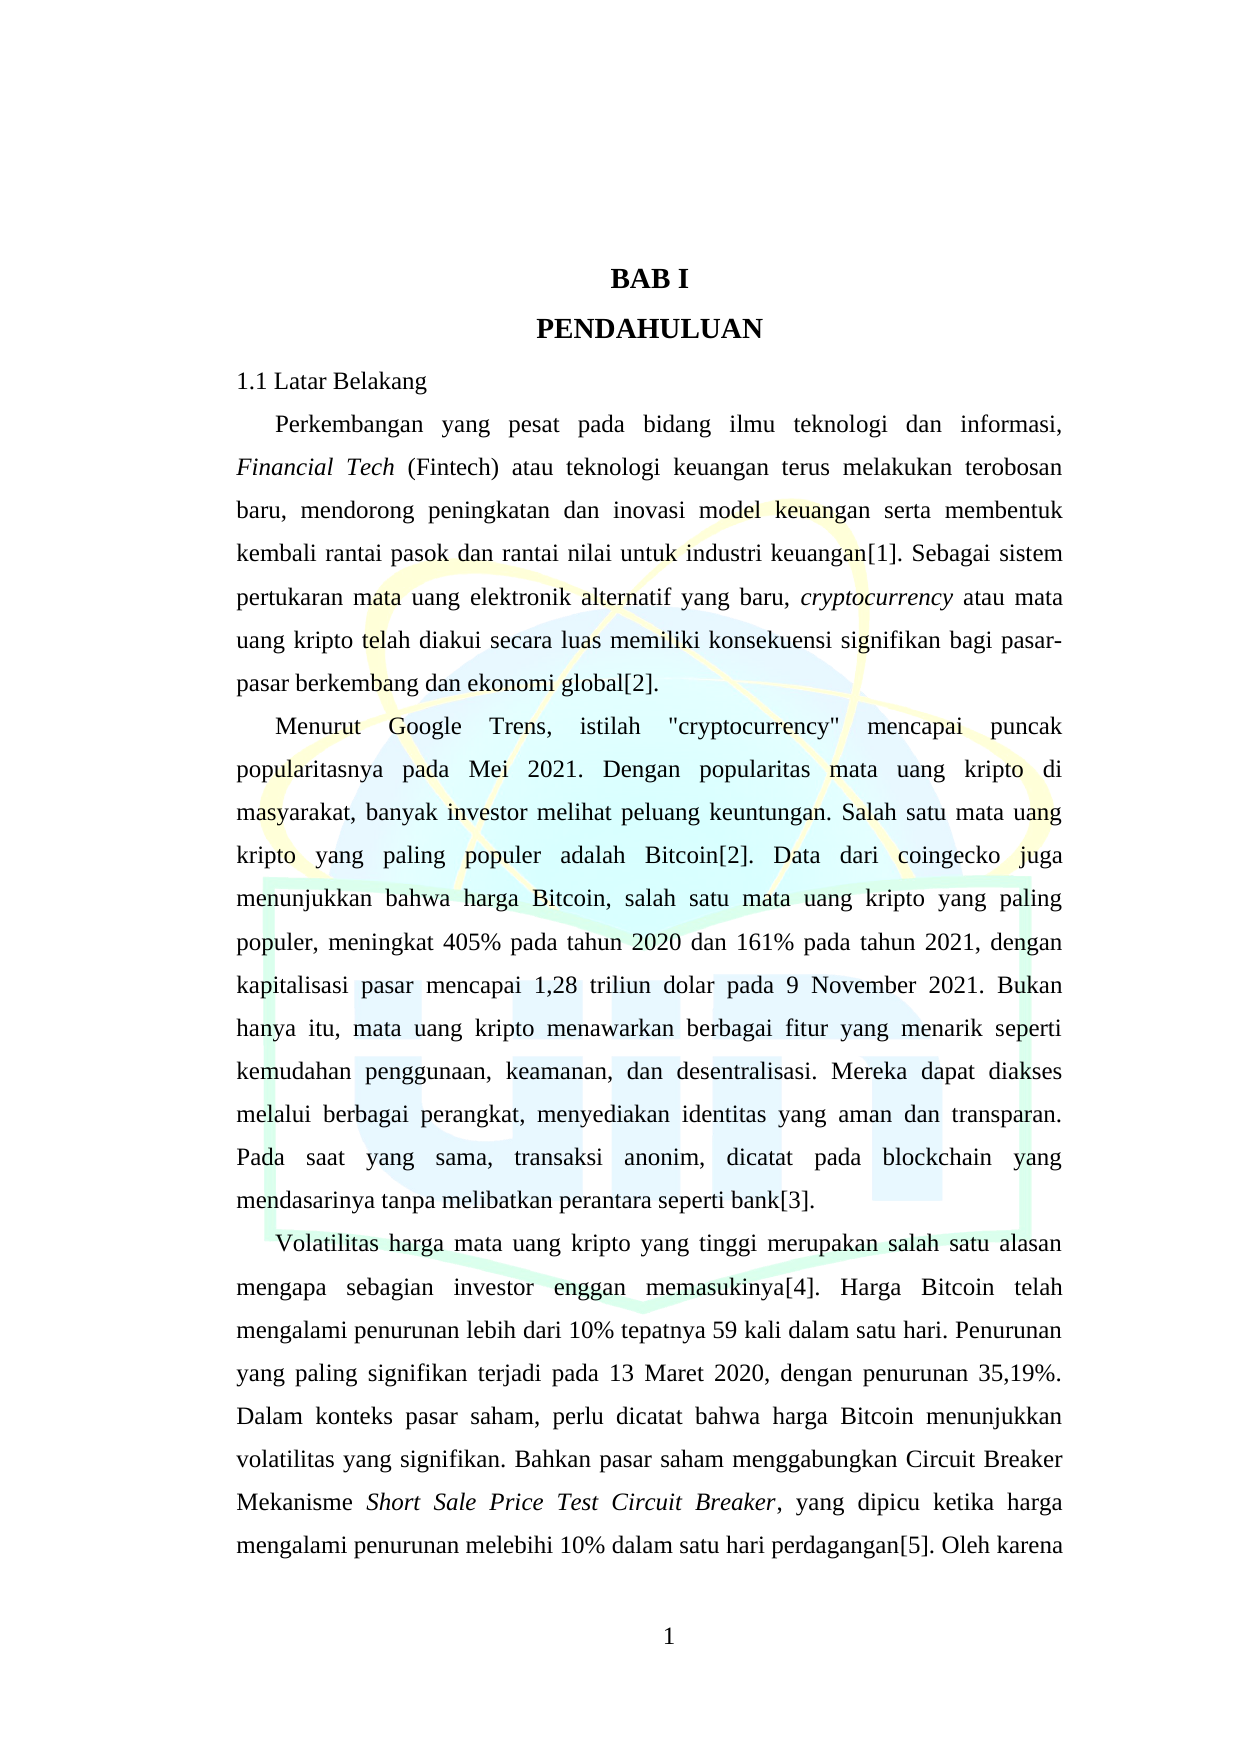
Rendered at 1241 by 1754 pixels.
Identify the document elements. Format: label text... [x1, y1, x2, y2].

text BAB I PENDAHULUAN [236, 261, 1063, 345]
list Latar Belakang [236, 366, 1063, 395]
text Perkembangan yang pesat pada bidang ilmu teknologi dan informasi, Financial Tech (Fintech) atau teknologi keuangan terus melakukan terobosan baru, mendorong peningkatan dan inovasi model keuangan serta membentuk kembali rantai pasok dan rantai nilai untuk industri keuangan[1]. Sebagai sistem pertukaran mata uang elektronik alternatif yang baru, cryptocurrency atau mata uang kripto telah diakui secara luas memiliki konsekuensi signifikan bagi pasar-pasar berkembang dan ekonomi global[2]. [236, 409, 1063, 697]
text Menurut Google Trens, istilah "cryptocurrency" mencapai puncak popularitasnya pada Mei 2021. Dengan popularitas mata uang kripto di masyarakat, banyak investor melihat peluang keuntungan. Salah satu mata uang kripto yang paling populer adalah Bitcoin[2]. Data dari coingecko juga menunjukkan bahwa harga Bitcoin, salah satu mata uang kripto yang paling populer, meningkat 405% pada tahun 2020 dan 161% pada tahun 2021, dengan kapitalisasi pasar mencapai 1,28 triliun dolar pada 9 November 2021. Bukan hanya itu, mata uang kripto menawarkan berbagai fitur yang menarik seperti kemudahan penggunaan, keamanan, dan desentralisasi. Mereka dapat diakses melalui berbagai perangkat, menyediakan identitas yang aman dan transparan. Pada saat yang sama, transaksi anonim, dicatat pada blockchain yang mendasarinya tanpa melibatkan perantara seperti bank[3]. [236, 711, 1063, 1214]
